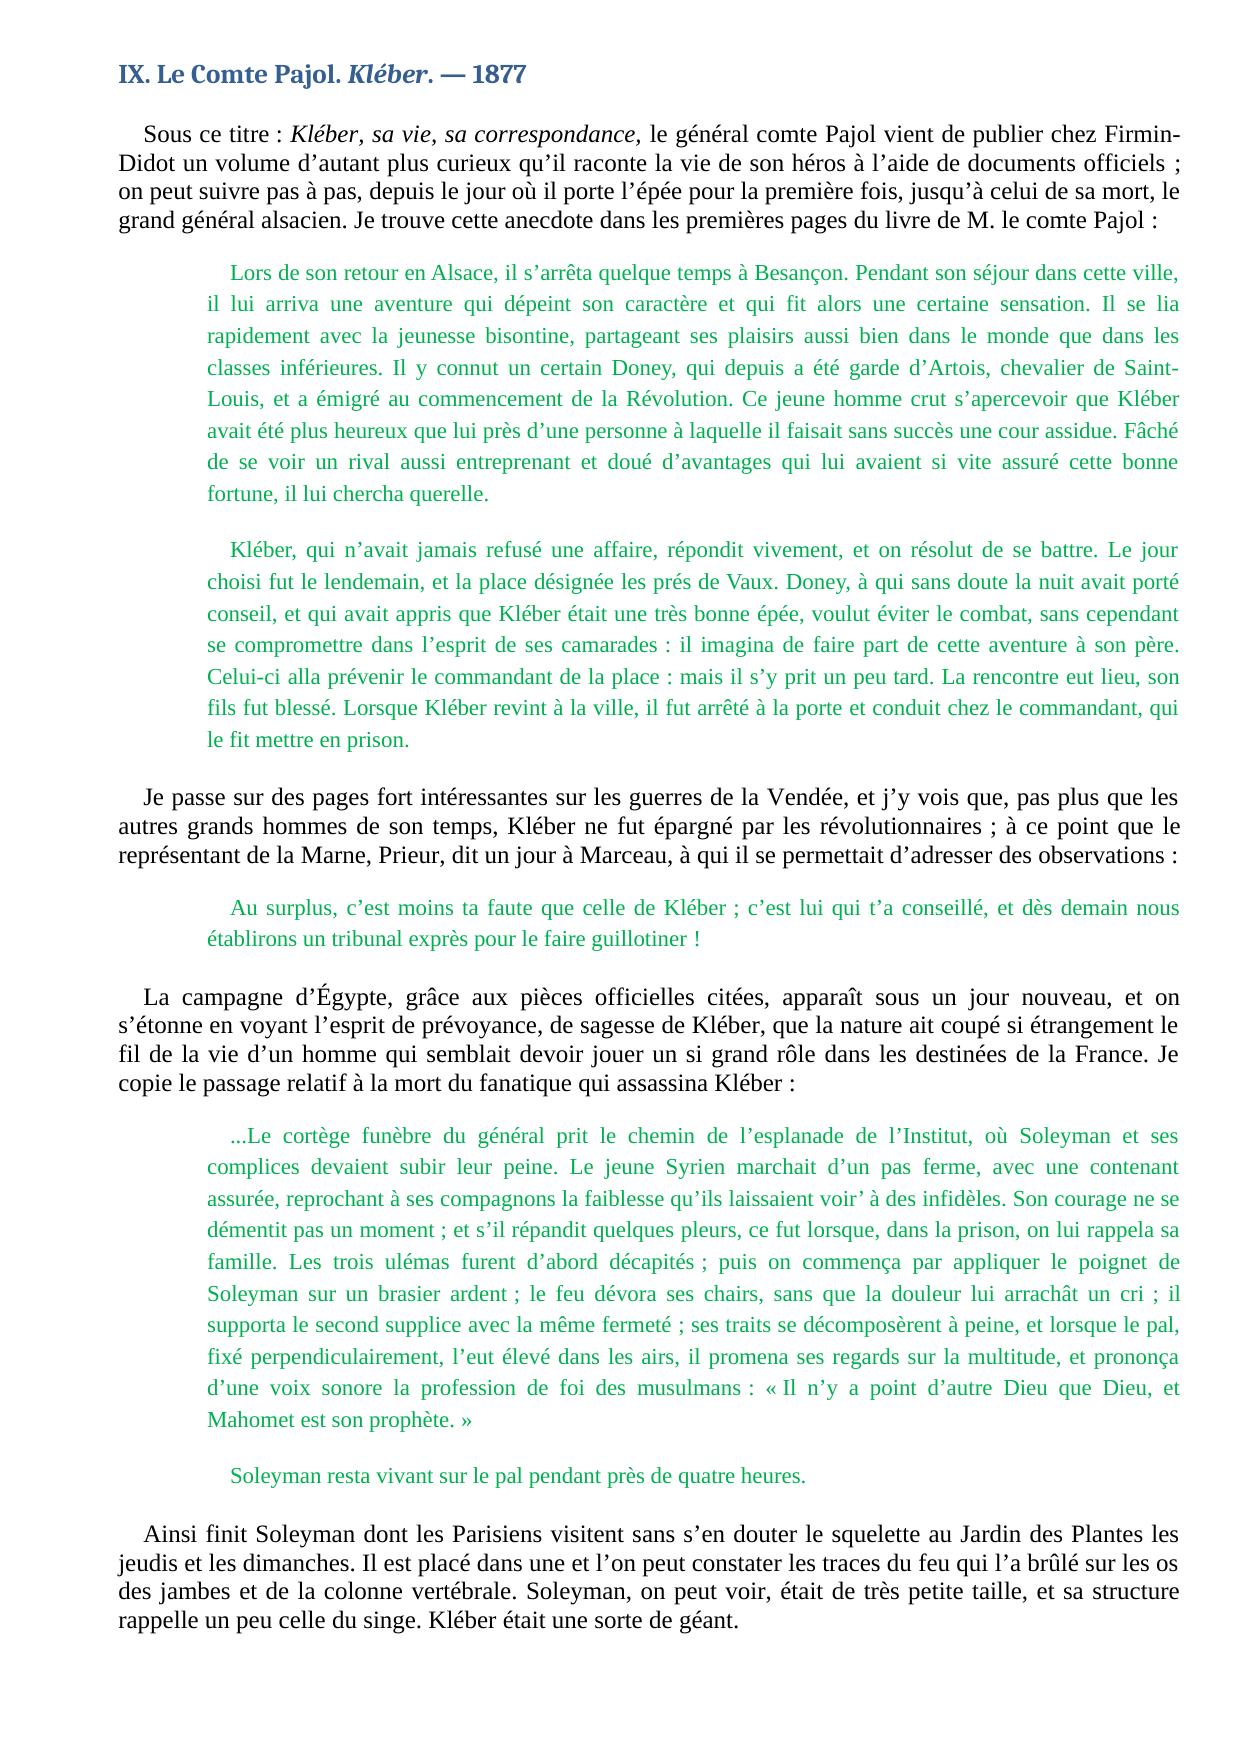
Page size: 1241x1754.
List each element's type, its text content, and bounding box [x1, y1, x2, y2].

text Sous ce titre : Kléber, sa vie, sa correspondance, le général comte Pajol vient de publier chez Firmin-Didot un volume d’autant plus curieux qu’il raconte la vie de son héros à l’aide de documents officiels ; on peut suivre pas à pas, depuis le jour où il porte l’épée pour la première fois, jusqu’à celui de sa mort, le grand général alsacien. Je trouve cette anecdote dans les premières pages du livre de M. le comte Pajol : [118, 119, 1181, 234]
text Kléber, qui n’avait jamais refusé une affaire, répondit vivement, et on résolut de se battre. Le jour choisi fut le lendemain, et la place désignée les prés de Vaux. Doney, à qui sans doute la nuit avait porté conseil, et qui avait appris que Kléber était une très bonne épée, voulut éviter le combat, sans cependant se compromettre dans l’esprit de ses camarades : il imagina de faire part de cette aventure à son père. Celui-ci alla prévenir le commandant de la place : mais il s’y prit un peu tard. La rencontre eut lieu, son fils fut blessé. Lorsque Kléber revint à la ville, il fut arrêté à la porte et conduit chez le commandant, qui le fit mettre en prison. [207, 536, 1181, 752]
text ...Le cortège funèbre du général prit le chemin de l’esplanade de l’Institut, où Soleyman et ses complices devaient subir leur peine. Le jeune Syrien marchait d’un pas ferme, avec une contenant assurée, reprochant à ses compagnons la faiblesse qu’ils laissaient voir’ à des infidèles. Son courage ne se démentit pas un moment ; et s’il répandit quelques pleurs, ce fut lorsque, dans la prison, on lui rappela sa famille. Les trois ulémas furent d’abord décapités ; puis on commença par appliquer le poignet de Soleyman sur un brasier ardent ; le feu dévora ses chairs, sans que la douleur lui arrachât un cri ; il supporta le second supplice avec la même fermeté ; ses traits se décomposèrent à peine, et lorsque le pal, fixé perpendiculairement, l’eut élevé dans les airs, il promena ses regards sur la multitude, et prononça d’une voix sonore la profession de foi des musulmans : « Il n’y a point d’autre Dieu que Dieu, et Mahomet est son prophète. » [207, 1122, 1181, 1432]
text Lors de son retour en Alsace, il s’arrêta quelque temps à Besançon. Pendant son séjour dans cette ville, il lui arriva une aventure qui dépeint son caractère et qui fit alors une certaine sensation. Il se lia rapidement avec la jeunesse bisontine, partageant ses plaisirs aussi bien dans le monde que dans les classes inférieures. Il y connut un certain Doney, qui depuis a été garde d’Artois, chevalier de Saint-Louis, et a émigré au commencement de la Révolution. Ce jeune homme crut s’apercevoir que Kléber avait été plus heureux que lui près d’une personne à laquelle il faisait sans succès une cour assidue. Fâché de se voir un rival aussi entreprenant et doué d’avantages qui lui avaient si vite assuré cette bonne fortune, il lui chercha querelle. [207, 259, 1181, 506]
text Ainsi finit Soleyman dont les Parisiens visitent sans s’en douter le squelette au Jardin des Plantes les jeudis et les dimanches. Il est placé dans une et l’on peut constater les traces du feu qui l’a brûlé sur les os des jambes et de la colonne vertébrale. Soleyman, on peut voir, était de très petite taille, et sa structure rappelle un peu celle du singe. Kléber était une sorte de géant. [118, 1519, 1181, 1634]
subtitle IX. Le Comte Pajol. Kléber. — 1877 [118, 59, 1181, 90]
text Je passe sur des pages fort intéressantes sur les guerres de la Vendée, et j’y vois que, pas plus que les autres grands hommes de son temps, Kléber ne fut épargné par les révolutionnaires ; à ce point que le représentant de la Marne, Prieur, dit un jour à Marceau, à qui il se permettait d’adresser des observations : [118, 782, 1181, 869]
text Au surplus, c’est moins ta faute que celle de Kléber ; c’est lui qui t’a conseillé, et dès demain nous établirons un tribunal exprès pour le faire guillotiner ! [207, 894, 1181, 952]
text Soleyman resta vivant sur le pal pendant près de quatre heures. [207, 1462, 1181, 1489]
text La campagne d’Égypte, grâce aux pièces officielles citées, apparaît sous un jour nouveau, et on s’étonne en voyant l’esprit de prévoyance, de sagesse de Kléber, que la nature ait coupé si étrangement le fil de la vie d’un homme qui semblait devoir jouer un si grand rôle dans les destinées de la France. Je copie le passage relatif à la mort du fanatique qui assassina Kléber : [118, 982, 1181, 1097]
